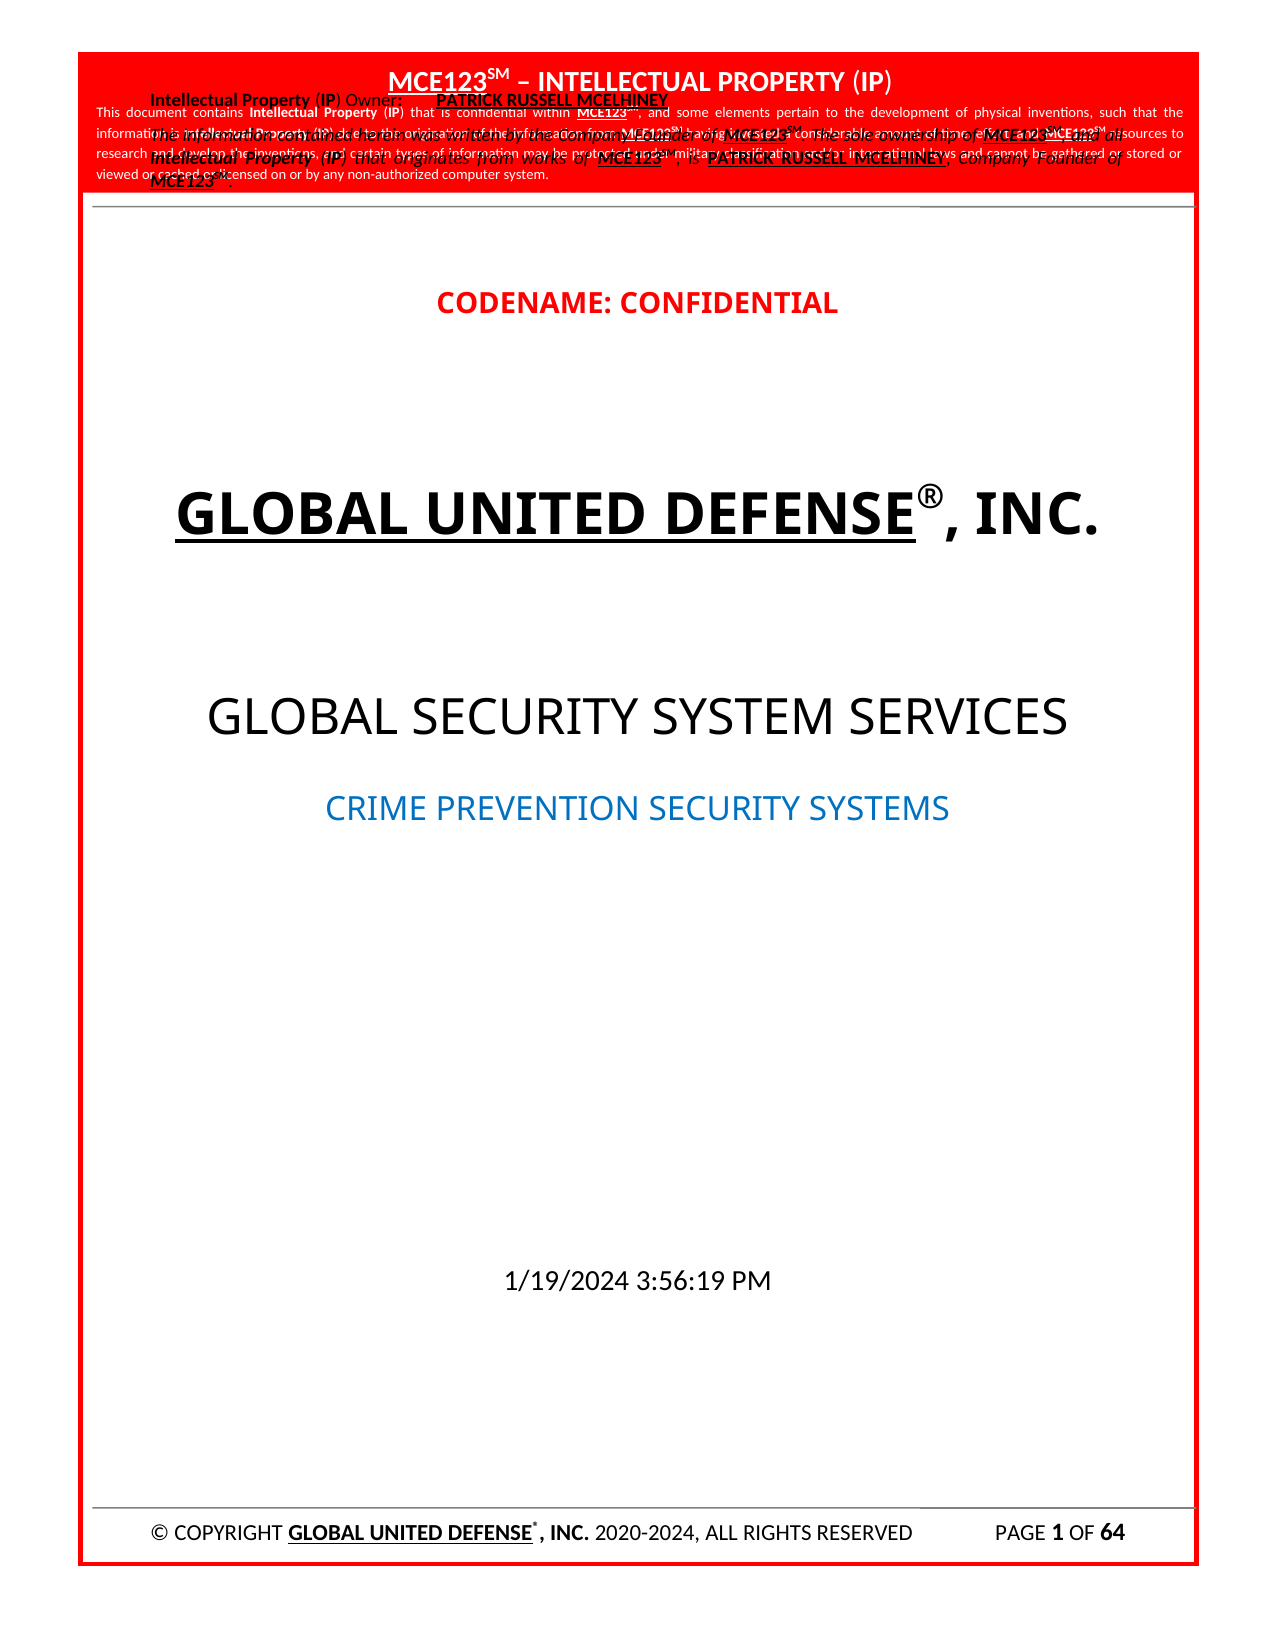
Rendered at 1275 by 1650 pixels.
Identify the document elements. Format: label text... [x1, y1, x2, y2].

text GLOBAL SECURITY SYSTEM SERVICES [150, 681, 1125, 749]
text GLOBAL UNITED DEFENSE®, INC. [150, 472, 1125, 551]
subtitle CRIME PREVENTION SECURITY SYSTEMS [150, 784, 1125, 830]
text 1/19/2024 3:56:19 PM [150, 1262, 1125, 1298]
text CODENAME: CONFIDENTIAL [150, 282, 1125, 322]
